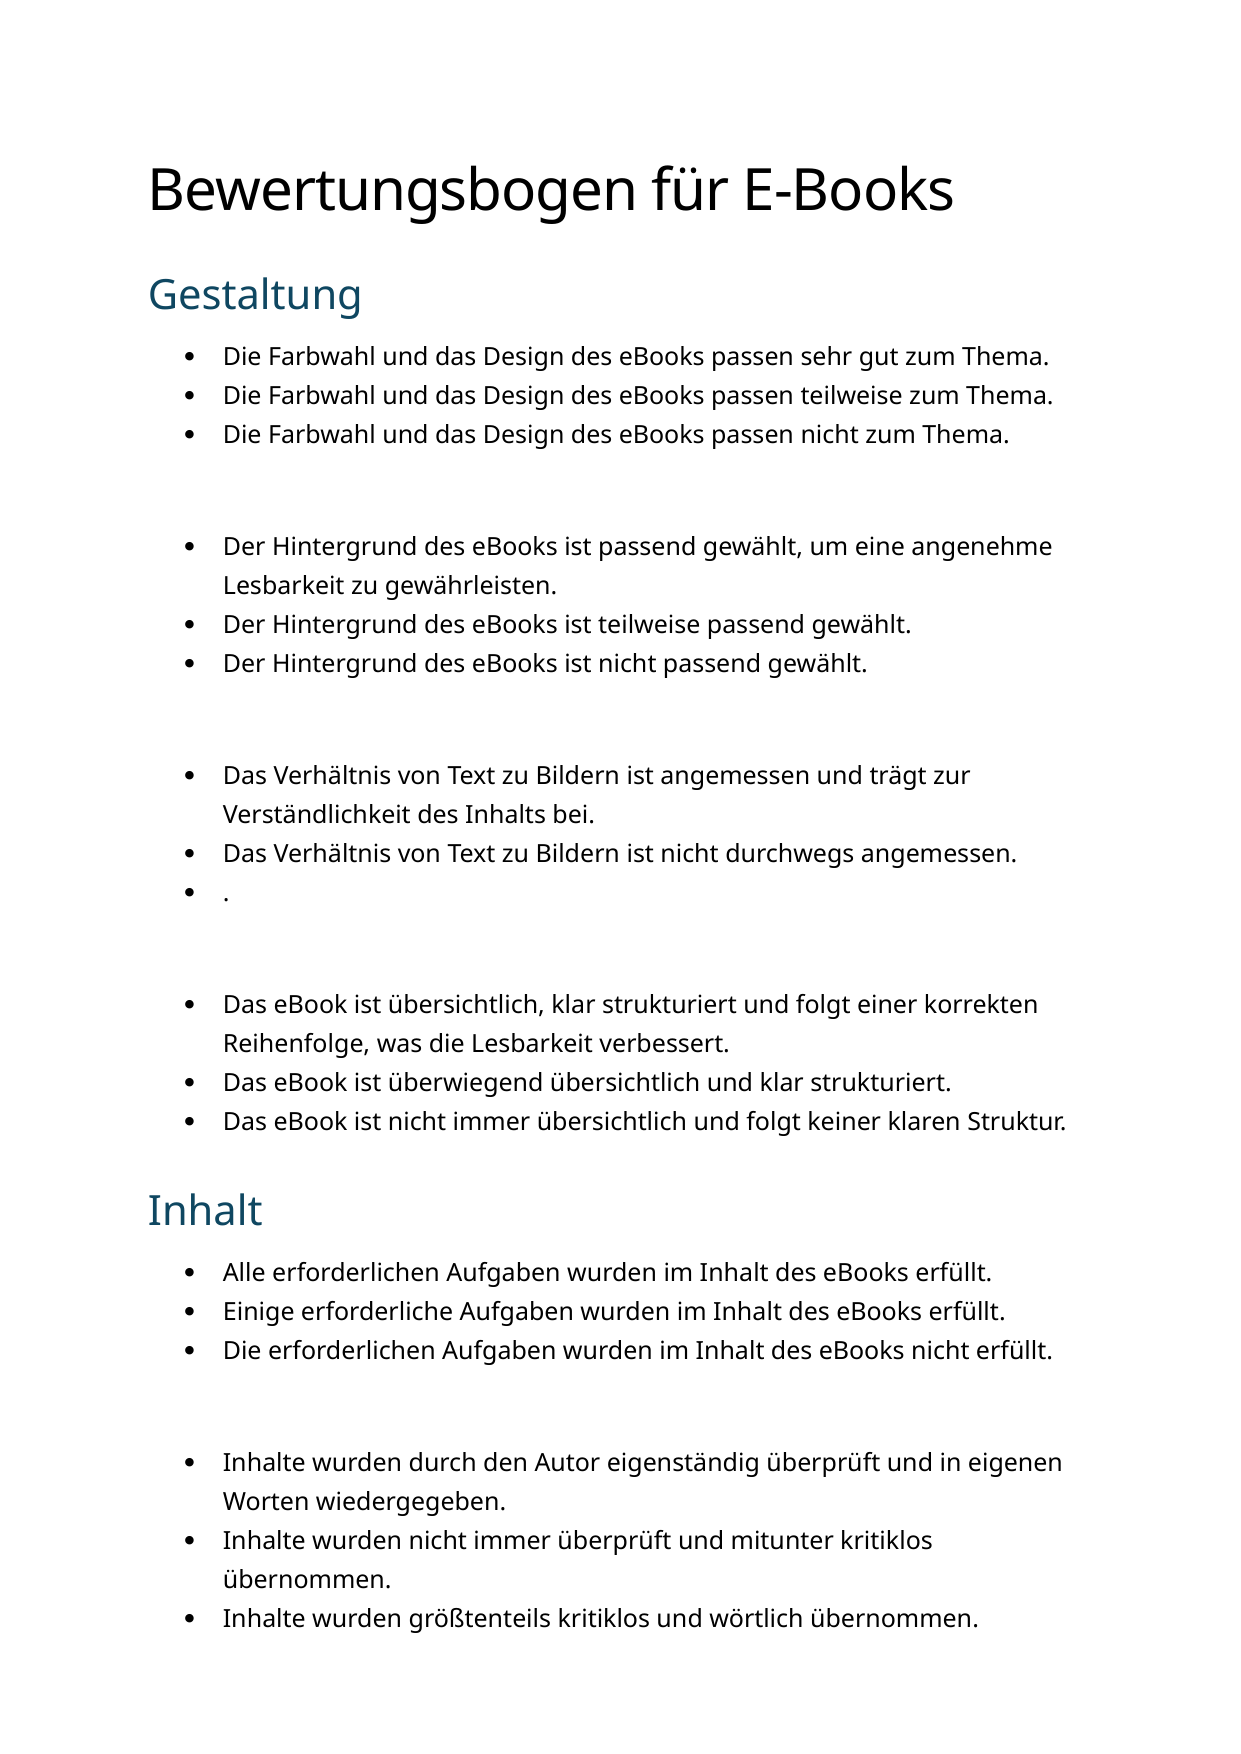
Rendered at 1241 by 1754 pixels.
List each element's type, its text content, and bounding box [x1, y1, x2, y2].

list Das eBook ist überwiegend übersichtlich und klar strukturiert. [185, 1065, 1093, 1099]
list Inhalte wurden größtenteils kritiklos und wörtlich übernommen. [185, 1601, 1093, 1635]
list Das Verhältnis von Text zu Bildern ist nicht durchwegs angemessen. [185, 836, 1093, 870]
list Die Farbwahl und das Design des eBooks passen nicht zum Thema. [185, 416, 1093, 451]
list Die Farbwahl und das Design des eBooks passen sehr gut zum Thema. [185, 338, 1093, 372]
list Das eBook ist nicht immer übersichtlich und folgt keiner klaren Struktur. [185, 1104, 1093, 1138]
subtitle Gestaltung [148, 264, 1093, 321]
list Die Farbwahl und das Design des eBooks passen teilweise zum Thema. [185, 377, 1093, 411]
list . [185, 875, 1093, 909]
list Alle erforderlichen Aufgaben wurden im Inhalt des eBooks erfüllt. [185, 1254, 1093, 1288]
list Das eBook ist übersichtlich, klar strukturiert und folgt einer korrekten Reihenfolge, was die Lesbarkeit verbessert. [185, 986, 1093, 1060]
list Die erforderlichen Aufgaben wurden im Inhalt des eBooks nicht erfüllt. [185, 1332, 1093, 1367]
list Der Hintergrund des eBooks ist passend gewählt, um eine angenehme Lesbarkeit zu gewährleisten. [185, 528, 1093, 601]
list Das Verhältnis von Text zu Bildern ist angemessen und trägt zur Verständlichkeit des Inhalts bei. [185, 757, 1093, 831]
list Der Hintergrund des eBooks ist nicht passend gewählt. [185, 646, 1093, 680]
title Bewertungsbogen für E-Books [148, 148, 1093, 227]
list Inhalte wurden nicht immer überprüft und mitunter kritiklos übernommen. [185, 1522, 1093, 1596]
list Einige erforderliche Aufgaben wurden im Inhalt des eBooks erfüllt. [185, 1293, 1093, 1327]
list Der Hintergrund des eBooks ist teilweise passend gewählt. [185, 606, 1093, 641]
subtitle Inhalt [148, 1181, 1093, 1237]
list Inhalte wurden durch den Autor eigenständig überprüft und in eigenen Worten wiedergegeben. [185, 1444, 1093, 1517]
